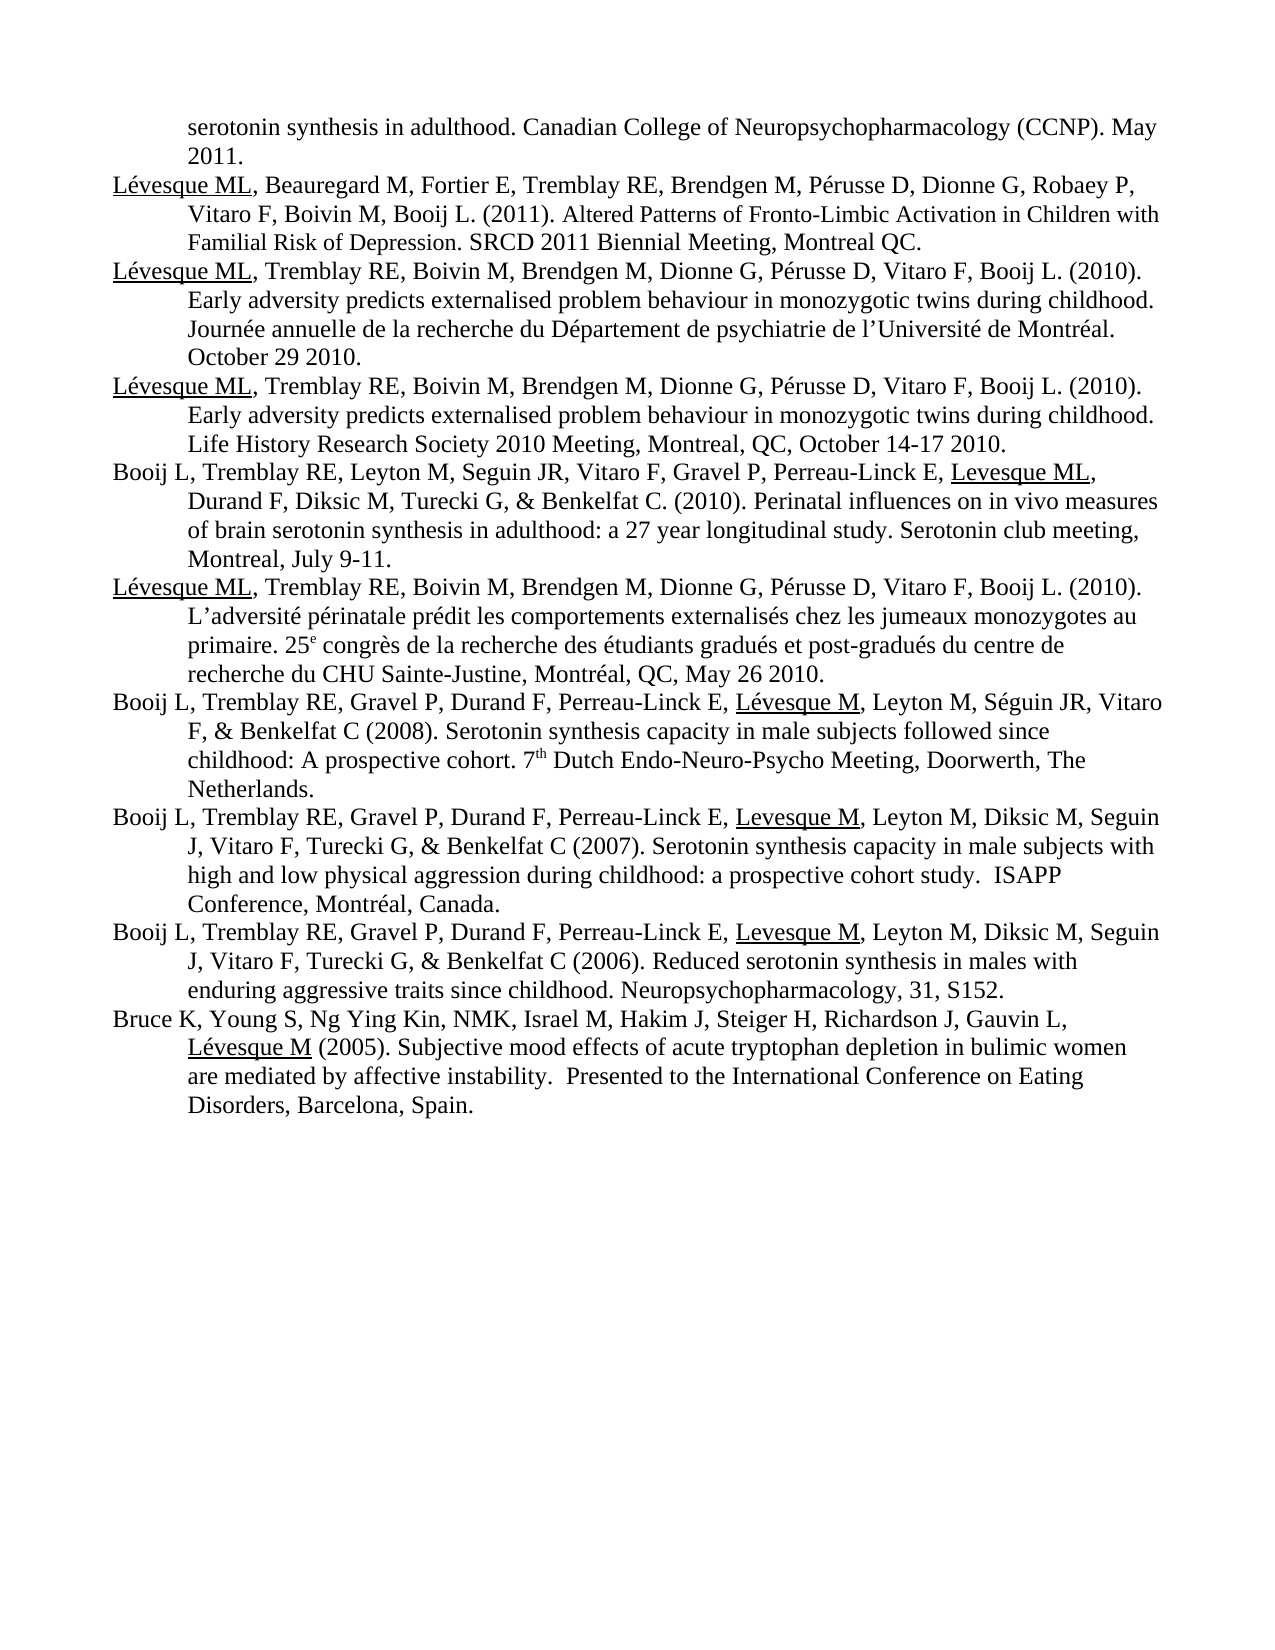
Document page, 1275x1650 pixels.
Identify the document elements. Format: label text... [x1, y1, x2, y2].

text Lévesque ML, Tremblay RE, Boivin M, Brendgen M, Dionne G, Pérusse D, Vitaro F, Booij L. (2010). L’adversité périnatale prédit les comportements externalisés chez les jumeaux monozygotes au primaire. 25e congrès de la recherche des étudiants gradués et post-gradués du centre de recherche du CHU Sainte-Justine, Montréal, QC, May 26 2010. [112, 572, 1162, 687]
text Booij L, Tremblay RE, Gravel P, Durand F, Perreau-Linck E, Levesque M, Leyton M, Diksic M, Seguin J, Vitaro F, Turecki G, & Benkelfat C (2006). Reduced serotonin synthesis in males with enduring aggressive traits since childhood. Neuropsychopharmacology, 31, S152. [112, 917, 1162, 1004]
text Lévesque ML, Tremblay RE, Boivin M, Brendgen M, Dionne G, Pérusse D, Vitaro F, Booij L. (2010). Early adversity predicts externalised problem behaviour in monozygotic twins during childhood. Journée annuelle de la recherche du Département de psychiatrie de l’Université de Montréal. October 29 2010. [112, 256, 1162, 371]
text Booij L, Tremblay RE, Gravel P, Durand F, Perreau-Linck E, Lévesque M, Leyton M, Séguin JR, Vitaro F, & Benkelfat C (2008). Serotonin synthesis capacity in male subjects followed since childhood: A prospective cohort. 7th Dutch Endo-Neuro-Psycho Meeting, Doorwerth, The Netherlands. [112, 687, 1162, 802]
text Lévesque ML, Tremblay RE, Boivin M, Brendgen M, Dionne G, Pérusse D, Vitaro F, Booij L. (2010). Early adversity predicts externalised problem behaviour in monozygotic twins during childhood. Life History Research Society 2010 Meeting, Montreal, QC, October 14-17 2010. [112, 371, 1162, 457]
text Lévesque ML, Beauregard M, Fortier E, Tremblay RE, Brendgen M, Pérusse D, Dionne G, Robaey P, Vitaro F, Boivin M, Booij L. (2011). Altered Patterns of Fronto-Limbic Activation in Children with Familial Risk of Depression. SRCD 2011 Biennial Meeting, Montreal QC. [112, 170, 1162, 256]
text Booij L, Tremblay RE, Leyton M, Seguin JR, Vitaro F, Gravel P, Perreau-Linck E, Levesque ML, Durand F, Diksic M, Turecki G, & Benkelfat C. (2010). Perinatal influences on in vivo measures of brain serotonin synthesis in adulthood: a 27 year longitudinal study. Serotonin club meeting, Montreal, July 9-11. [112, 457, 1162, 572]
text Booij L, Tremblay RE, Gravel P, Durand F, Perreau-Linck E, Levesque M, Leyton M, Diksic M, Seguin J, Vitaro F, Turecki G, & Benkelfat C (2007). Serotonin synthesis capacity in male subjects with high and low physical aggression during childhood: a prospective cohort study. ISAPP Conference, Montréal, Canada. [112, 802, 1162, 917]
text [112, 112, 1162, 170]
text Bruce K, Young S, Ng Ying Kin, NMK, Israel M, Hakim J, Steiger H, Richardson J, Gauvin L, Lévesque M (2005). Subjective mood effects of acute tryptophan depletion in bulimic women are mediated by affective instability. Presented to the International Conference on Eating Disorders, Barcelona, Spain. [112, 1004, 1162, 1119]
